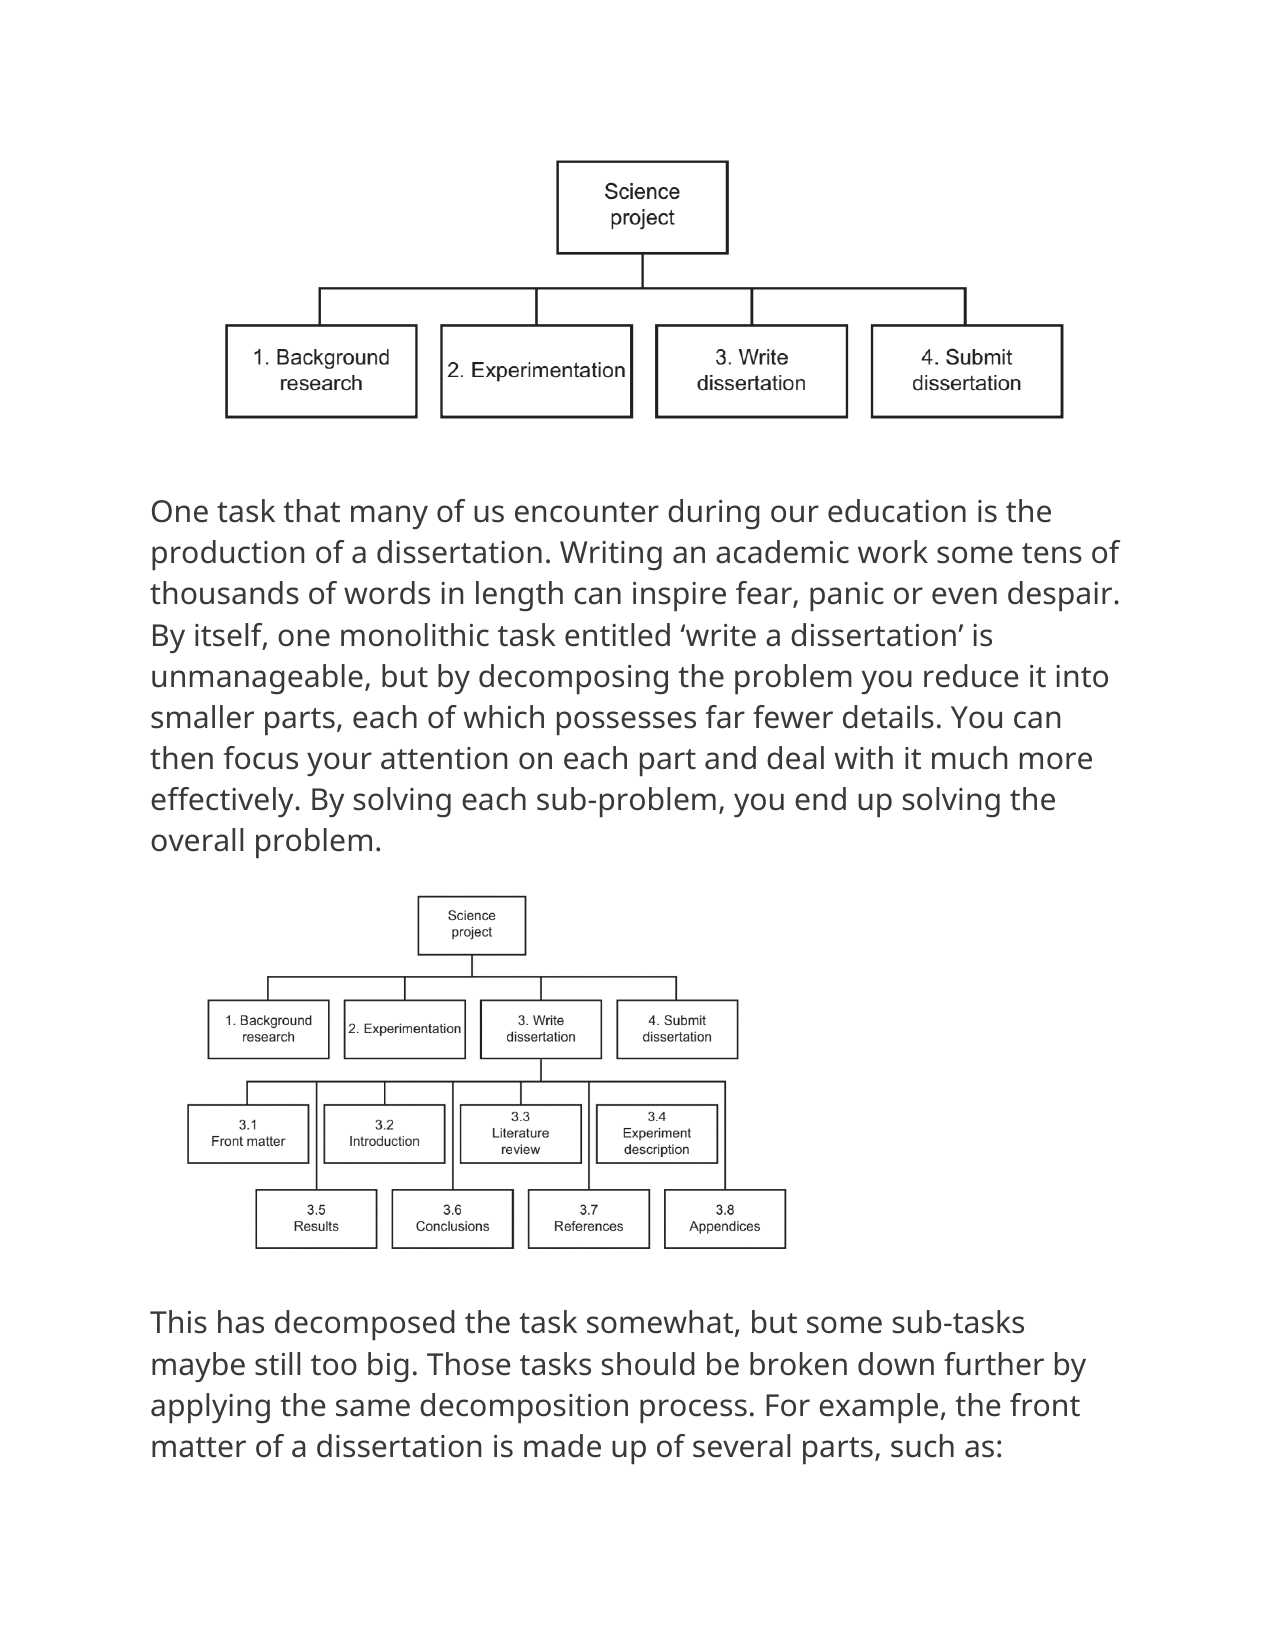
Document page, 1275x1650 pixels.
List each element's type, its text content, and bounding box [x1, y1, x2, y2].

picture [150, 150, 1175, 461]
picture [150, 889, 844, 1273]
text This has decomposed the task somewhat, but some sub-tasks maybe still too big. Those tasks should be broken down further by applying the same decomposition process. For example, the front matter of a dissertation is made up of several parts, such as: [150, 1302, 1125, 1466]
text One task that many of us encounter during our education is the production of a dissertation. Writing an academic work some tens of thousands of words in length can inspire fear, panic or even despair. By itself, one monolithic task entitled ‘write a dissertation’ is unmanageable, but by decomposing the problem you reduce it into smaller parts, each of which possesses far fewer details. You can then focus your attention on each part and deal with it much more effectively. By solving each sub-problem, you end up solving the overall problem. [150, 490, 1125, 861]
